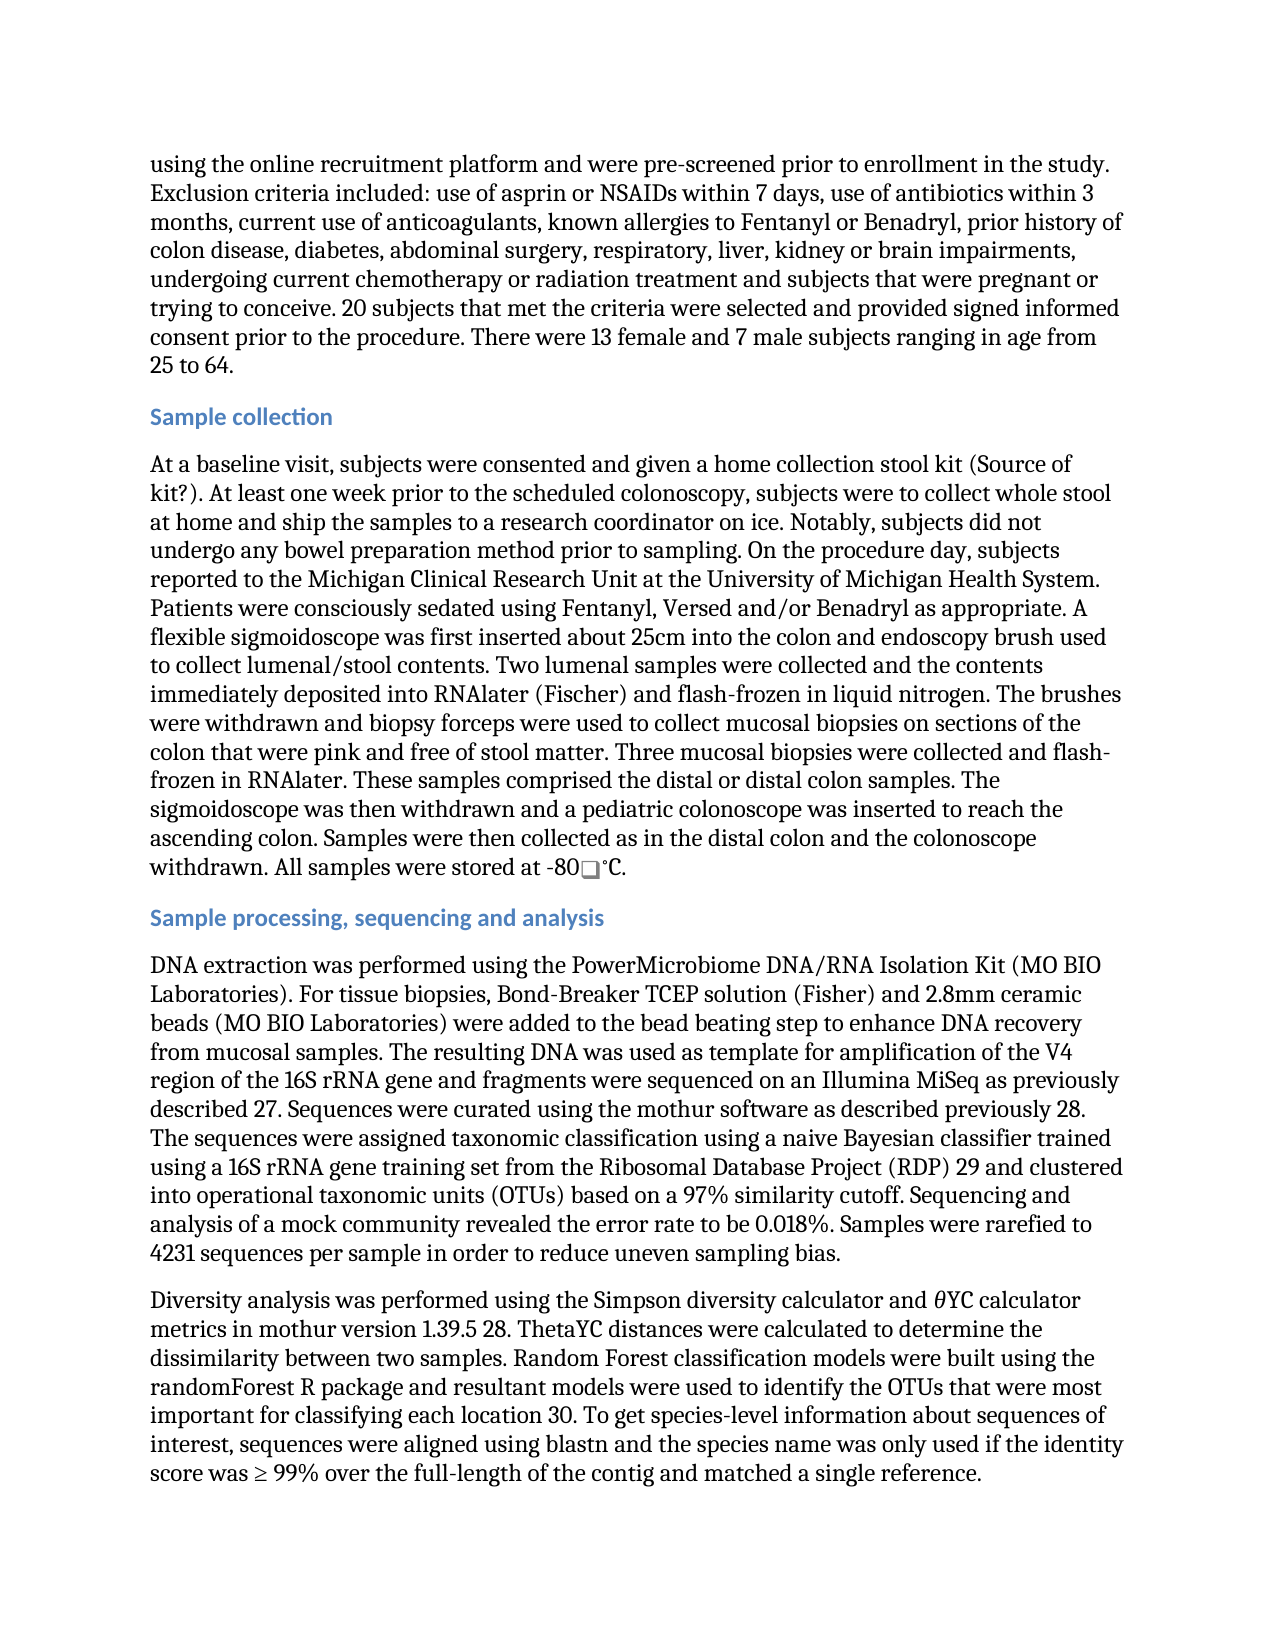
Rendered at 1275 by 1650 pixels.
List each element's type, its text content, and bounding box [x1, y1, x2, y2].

text DNA extraction was performed using the PowerMicrobiome DNA/RNA Isolation Kit (MO BIO Laboratories). For tissue biopsies, Bond-Breaker TCEP solution (Fisher) and 2.8mm ceramic beads (MO BIO Laboratories) were added to the bead beating step to enhance DNA recovery from mucosal samples. The resulting DNA was used as template for amplification of the V4 region of the 16S rRNA gene and fragments were sequenced on an Illumina MiSeq as previously described 27. Sequences were curated using the mothur software as described previously 28. The sequences were assigned taxonomic classification using a naive Bayesian classifier trained using a 16S rRNA gene training set from the Ribosomal Database Project (RDP) 29 and clustered into operational taxonomic units (OTUs) based on a 97% similarity cutoff. Sequencing and analysis of a mock community revealed the error rate to be 0.018%. Samples were rarefied to 4231 sequences per sample in order to reduce uneven sampling bias. [150, 951, 1125, 1268]
subtitle Sample processing, sequencing and analysis [150, 902, 1125, 933]
subtitle Sample collection [150, 401, 1125, 431]
text Diversity analysis was performed using the Simpson diversity calculator and YC calculator metrics in mothur version 1.39.5 28. ThetaYC distances were calculated to determine the dissimilarity between two samples. Random Forest classification models were built using the randomForest R package and resultant models were used to identify the OTUs that were most important for classifying each location 30. To get species-level information about sequences of interest, sequences were aligned using blastn and the species name was only used if the identity score was 99% over the full-length of the contig and matched a single reference. [150, 1286, 1125, 1488]
text At a baseline visit, subjects were consented and given a home collection stool kit (Source of kit?). At least one week prior to the scheduled colonoscopy, subjects were to collect whole stool at home and ship the samples to a research coordinator on ice. Notably, subjects did not undergo any bowel preparation method prior to sampling. On the procedure day, subjects reported to the Michigan Clinical Research Unit at the University of Michigan Health System. Patients were consciously sedated using Fentanyl, Versed and/or Benadryl as appropriate. A flexible sigmoidoscope was first inserted about 25cm into the colon and endoscopy brush used to collect lumenal/stool contents. Two lumenal samples were collected and the contents immediately deposited into RNAlater (Fischer) and flash-frozen in liquid nitrogen. The brushes were withdrawn and biopsy forceps were used to collect mucosal biopsies on sections of the colon that were pink and free of stool matter. Three mucosal biopsies were collected and flash-frozen in RNAlater. These samples comprised the distal or distal colon samples. The sigmoidoscope was then withdrawn and a pediatric colonoscope was inserted to reach the ascending colon. Samples were then collected as in the distal colon and the colonoscope withdrawn. All samples were stored at -80C. [150, 450, 1125, 881]
